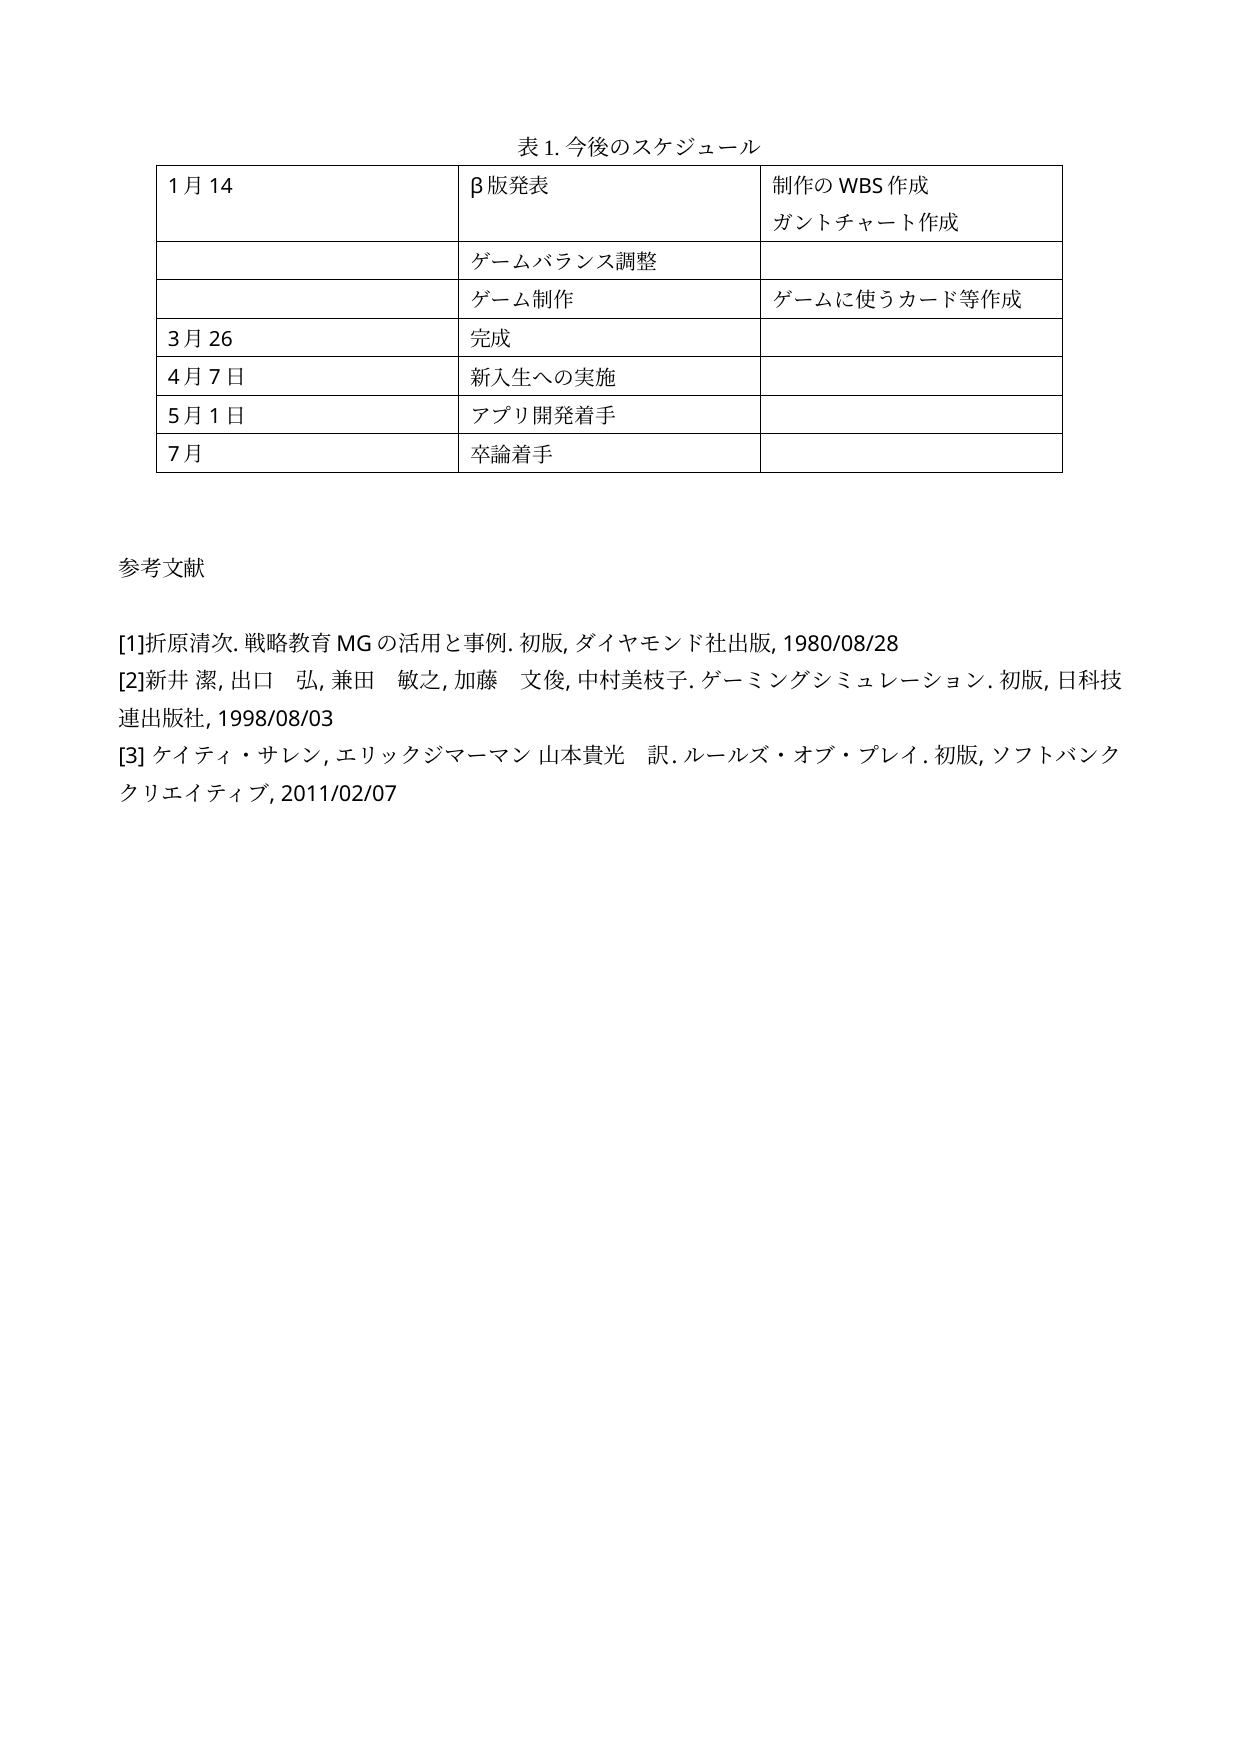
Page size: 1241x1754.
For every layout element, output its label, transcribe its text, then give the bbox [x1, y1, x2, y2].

table_cell 卒論着手 [459, 434, 760, 472]
table_cell [761, 357, 1062, 395]
table_cell 7月 [157, 434, 458, 472]
table_cell [761, 319, 1062, 356]
table_cell ゲーム制作 [459, 280, 760, 318]
text [1]折原清次. 戦略教育MGの活用と事例. 初版, ダイヤモンド社出版, 1980/08/28 [118, 623, 1122, 660]
table_header 制作のWBS作成 ガントチャート作成 [761, 166, 1062, 241]
table_cell 5月1日 [157, 396, 458, 433]
text [3] ケイティ・サレン, エリックジマーマン 山本貴光 訳. ルールズ・オブ・プレイ. 初版, ソフトバンククリエイティブ, 2011/02/07 [118, 735, 1122, 810]
table_cell 4月7日 [157, 357, 458, 395]
table_cell ゲームバランス調整 [459, 242, 760, 279]
table_cell [157, 280, 458, 318]
table_cell [157, 242, 458, 279]
table_cell ゲームに使うカード等作成 [761, 280, 1062, 318]
text 参考文献 [118, 548, 1122, 585]
table_cell 完成 [459, 319, 760, 356]
table_cell アプリ開発着手 [459, 396, 760, 433]
table_cell [761, 242, 1062, 279]
table_cell [761, 434, 1062, 472]
table_cell 3月26 [157, 319, 458, 356]
table_header β版発表 [459, 166, 760, 241]
table_cell 新入生への実施 [459, 357, 760, 395]
table_cell [761, 396, 1062, 433]
text [2]新井 潔, 出口 弘, 兼田 敏之, 加藤 文俊, 中村美枝子. ゲーミングシミュレーション. 初版, 日科技連出版社, 1998/08/03 [118, 660, 1122, 735]
table_header 1月14 [157, 166, 458, 241]
text 表1. 今後のスケジュール [156, 127, 1122, 164]
